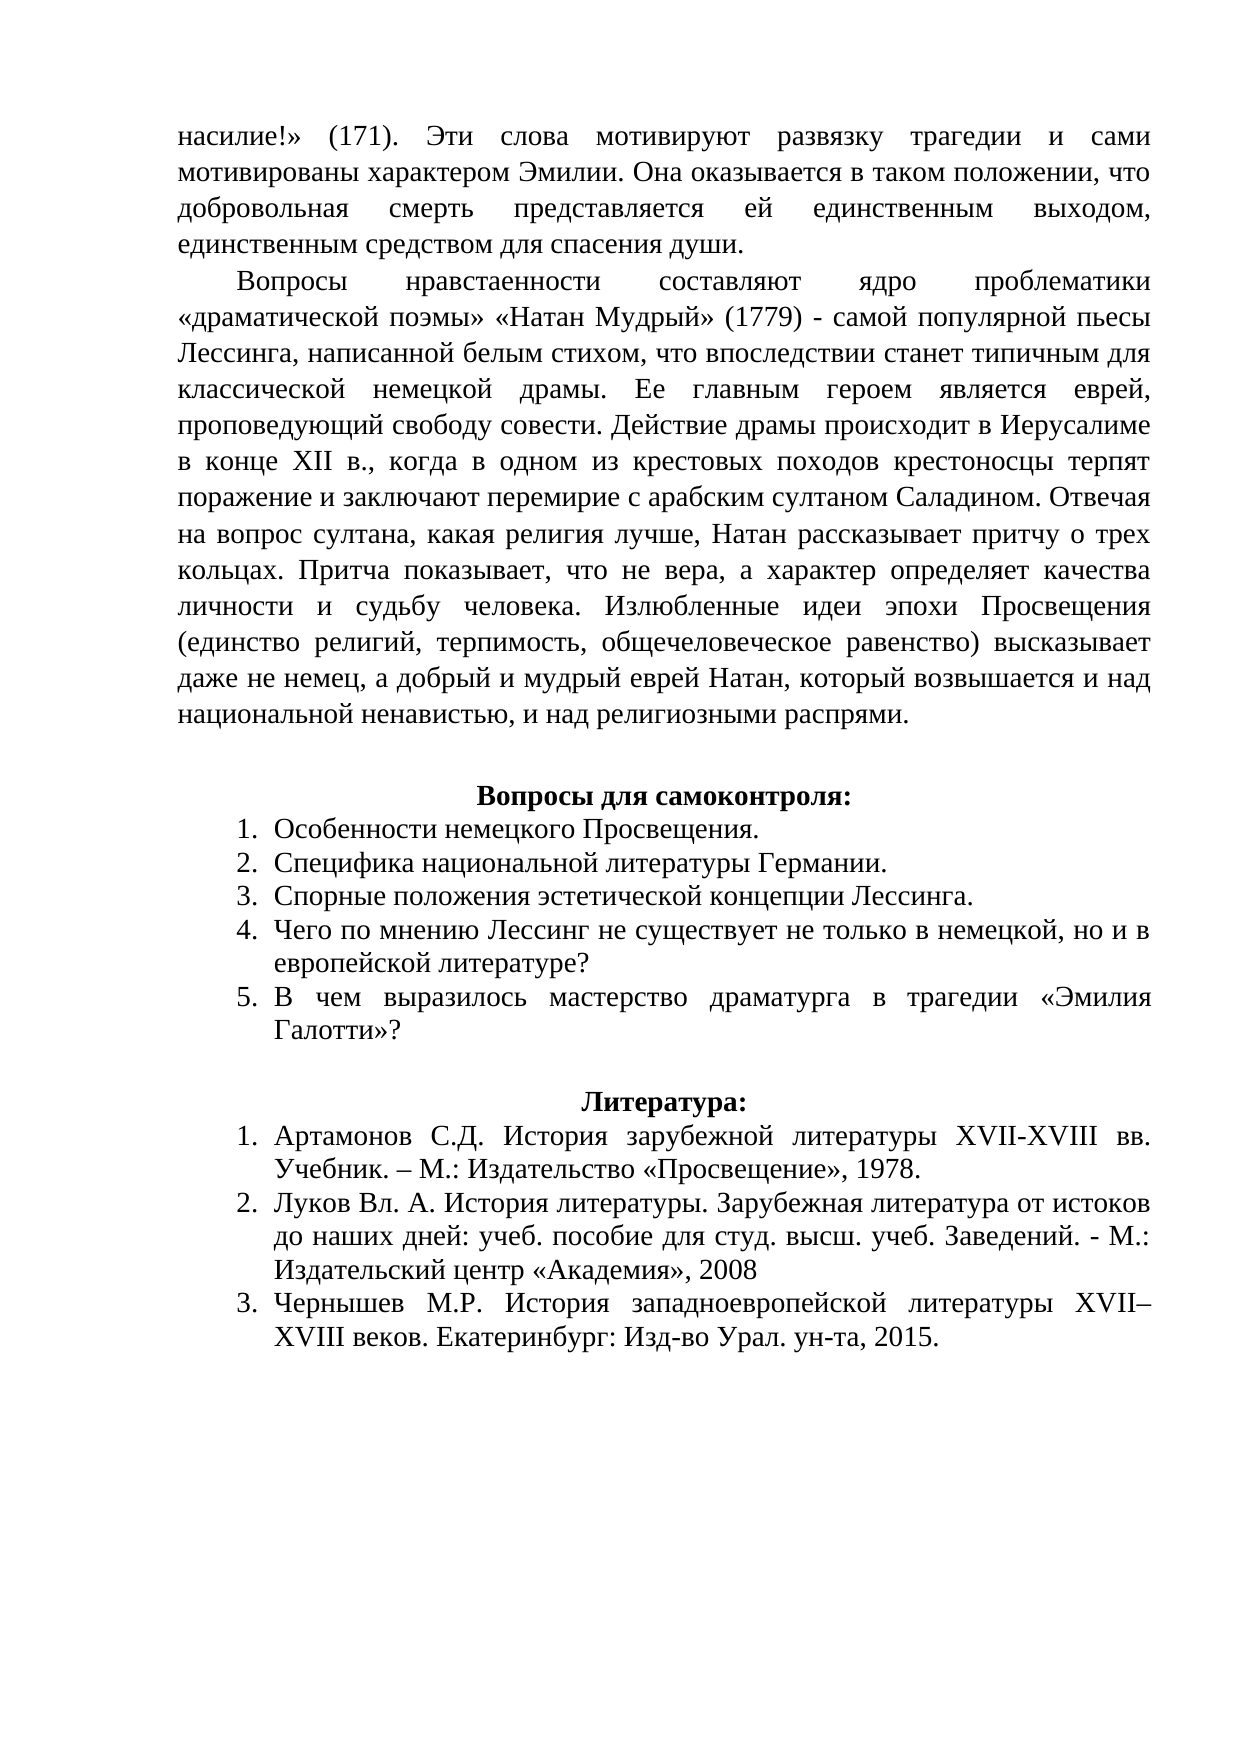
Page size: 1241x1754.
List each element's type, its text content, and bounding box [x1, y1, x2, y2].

list Чернышев М.Р. История западноевропейской литературы XVII–XVIII веков. Екатеринбург: Изд-во Урал. ун-та, 2015. [236, 1286, 1152, 1353]
text Литература: [177, 1084, 1152, 1118]
list Чего по мнению Лессинг не существует не только в немецкой, но и в европейской литературе? [236, 912, 1152, 979]
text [177, 118, 1152, 260]
text Вопросы для самоконтроля: [177, 778, 1152, 811]
list В чем выразилось мастерство драматурга в трагедии «Эмилия Галотти»? [236, 979, 1152, 1046]
list Спорные положения эстетической концепции Лессинга. [236, 878, 1152, 912]
list Артамонов С.Д. История зарубежной литературы XVII-XVIII вв. Учебник. – М.: Издательство «Просвещение», 1978. [236, 1118, 1152, 1185]
list Луков Вл. А. История литературы. Зарубежная литература от истоков до наших дней: учеб. пособие для студ. высш. учеб. Заведений. - М.: Издательский центр «Академия», 2008 [236, 1185, 1152, 1286]
text Вопросы нравстаенности составляют ядро проблематики «драматической поэмы» «Натан Мудрый» (1779) - самой популярной пьесы Лессинга, написанной белым стихом, что впоследствии станет типичным для классической немецкой драмы. Ее главным героем является еврей, проповедующий свободу совести. Действие драмы происходит в Иерусалиме в конце XII в., когда в одном из крестовых походов крестоносцы терпят поражение и заключают перемирие с арабским султаном Саладином. Отвечая на вопрос султана, какая религия лучше, Натан рассказывает притчу о трех кольцах. Притча показывает, что не вера, а характер определяет качества личности и судьбу человека. Излюбленные идеи эпохи Просвещения (единство религий, терпимость, общечеловеческое равенство) высказывает даже не немец, а добрый и мудрый еврей Натан, который возвышается и над национальной ненавистью, и над религиозными распрями. [177, 263, 1152, 730]
list Специфика национальной литературы Германии. [236, 845, 1152, 878]
list Особенности немецкого Просвещения. [236, 811, 1152, 845]
